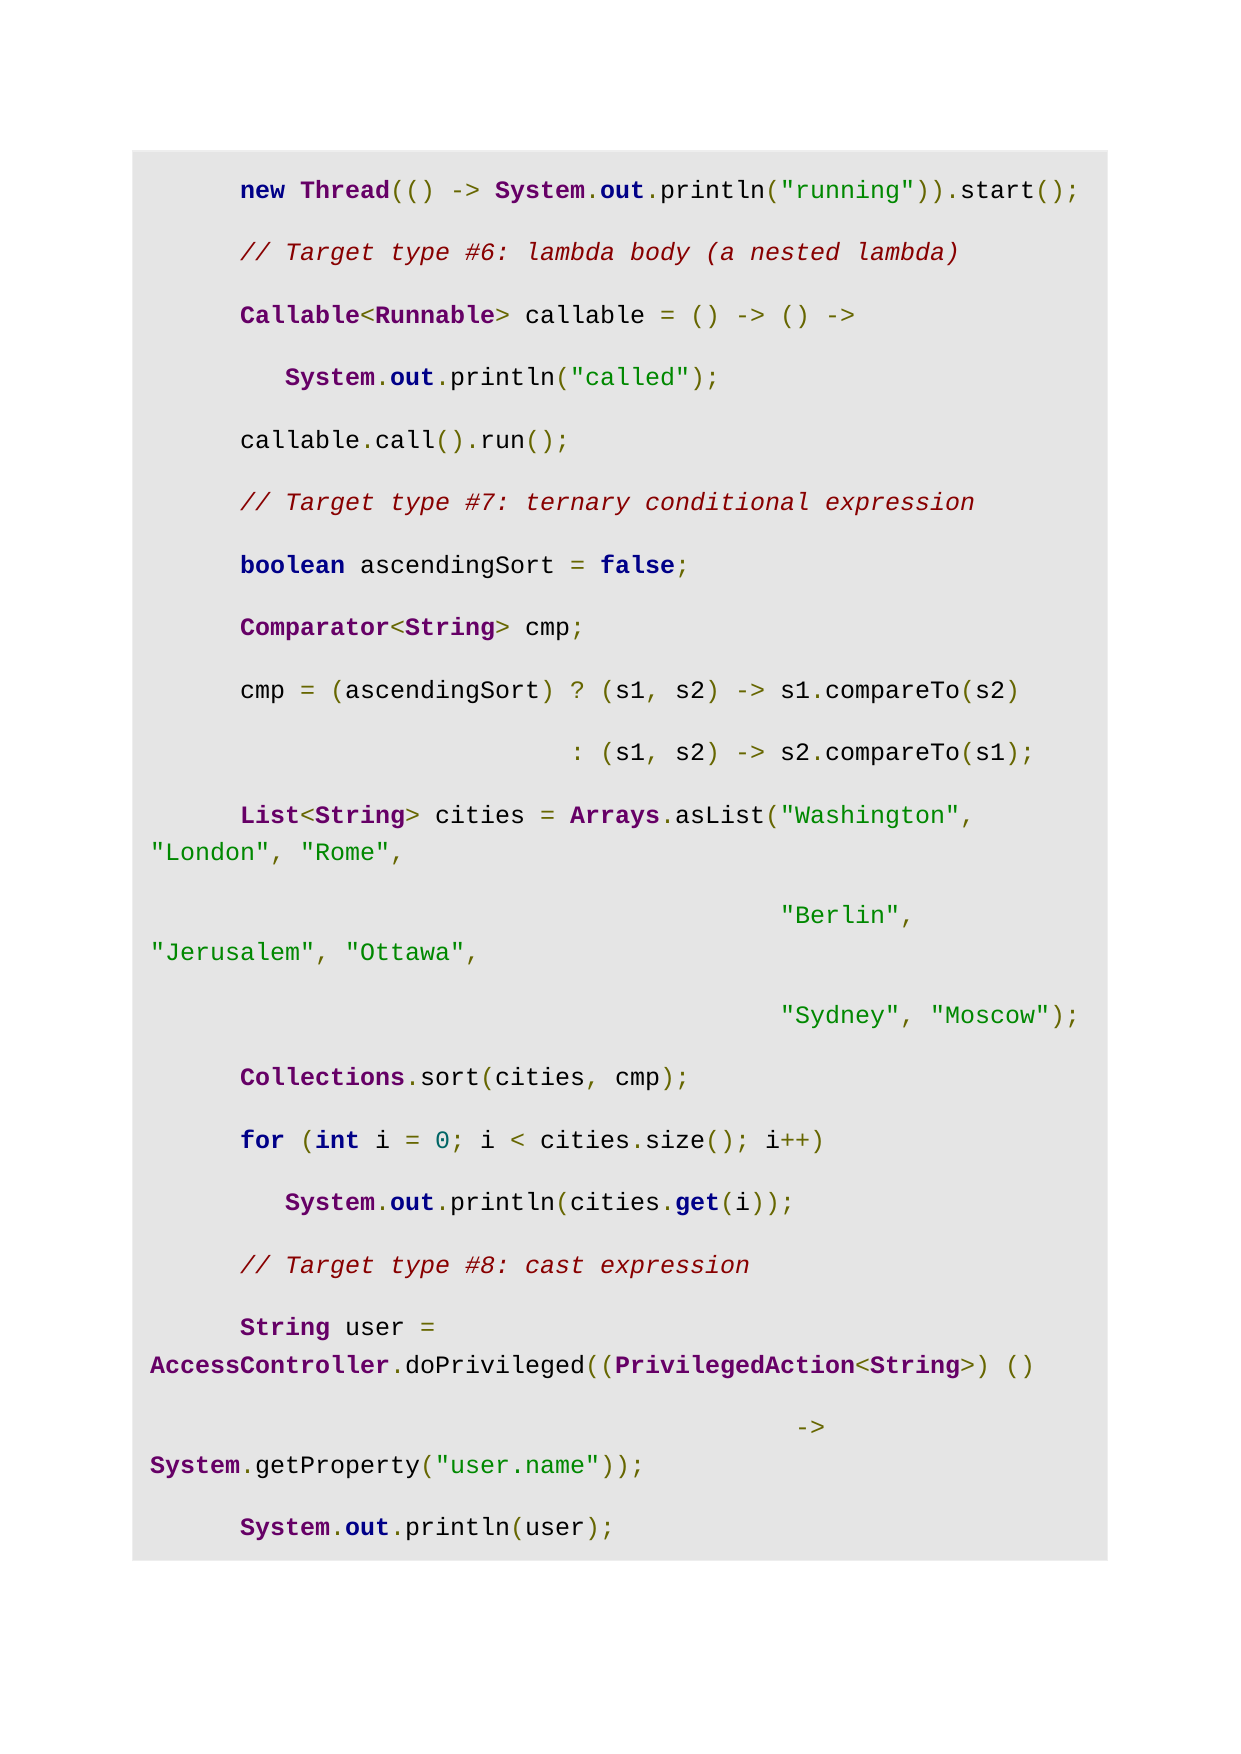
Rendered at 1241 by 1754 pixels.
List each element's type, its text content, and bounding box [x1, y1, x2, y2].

text System.out.println(cities.get(i)); [133, 1162, 1107, 1218]
text "Sydney", "Moscow"); [133, 975, 1107, 1031]
text "Berlin", "Jerusalem", "Ottawa", [133, 875, 1107, 968]
text new Thread(() -> System.out.println("running")).start(); [133, 152, 1107, 206]
text // Target type #6: lambda body (a nested lambda) [133, 212, 1107, 268]
text : (s1, s2) -> s2.compareTo(s1); [133, 712, 1107, 768]
text boolean ascendingSort = false; [133, 525, 1107, 581]
text Comparator<String> cmp; [133, 587, 1107, 643]
text -> System.getProperty("user.name")); [133, 1387, 1107, 1481]
text for (int i = 0; i < cities.size(); i++) [133, 1100, 1107, 1156]
text Collections.sort(cities, cmp); [133, 1037, 1107, 1093]
text System.out.println("called"); [133, 337, 1107, 393]
text // Target type #7: ternary conditional expression [133, 462, 1107, 518]
text callable.call().run(); [133, 400, 1107, 456]
text cmp = (ascendingSort) ? (s1, s2) -> s1.compareTo(s2) [133, 650, 1107, 706]
text List<String> cities = Arrays.asList("Washington", "London", "Rome", [133, 775, 1107, 868]
text System.out.println(user); [133, 1487, 1107, 1560]
text Callable<Runnable> callable = () -> () -> [133, 275, 1107, 331]
text // Target type #8: cast expression [133, 1225, 1107, 1281]
text String user = AccessController.doPrivileged((PrivilegedAction<String>) () [133, 1287, 1107, 1381]
